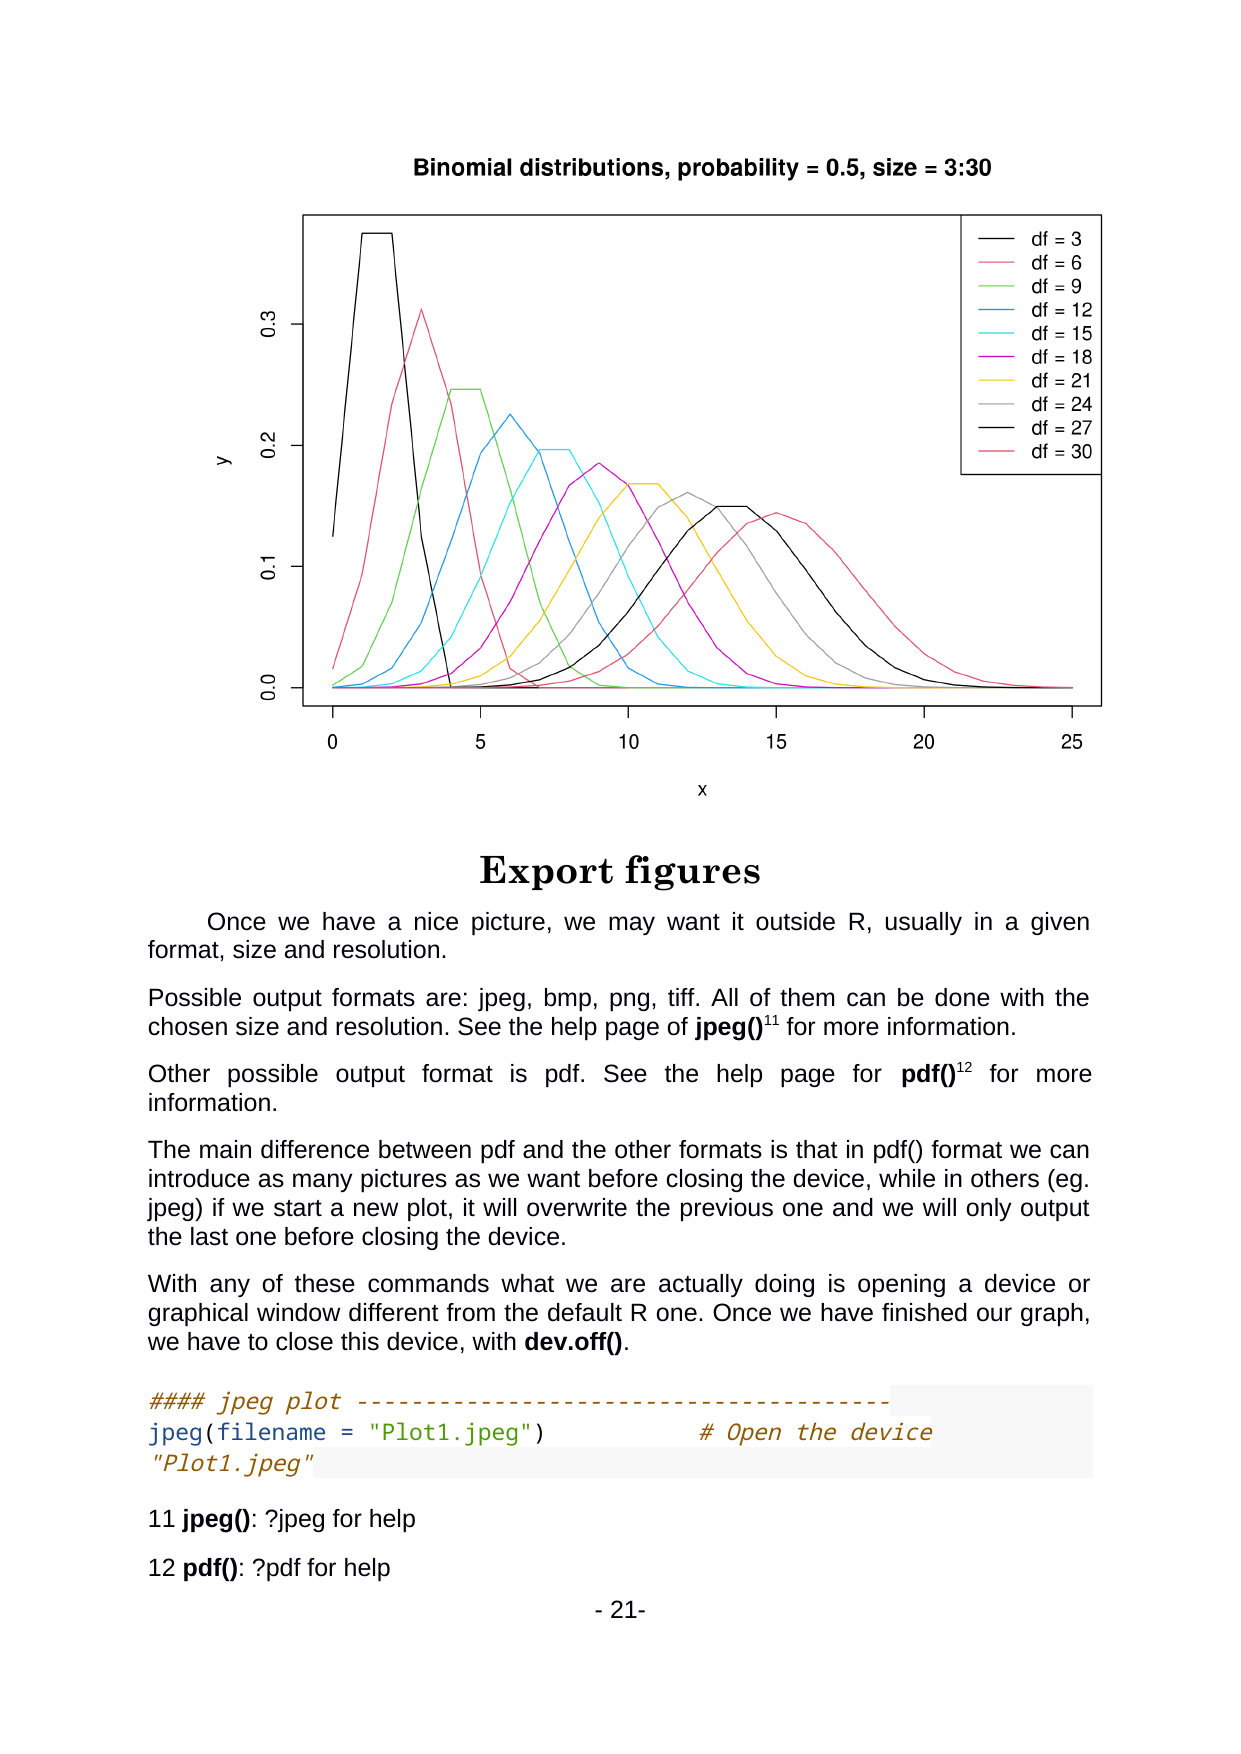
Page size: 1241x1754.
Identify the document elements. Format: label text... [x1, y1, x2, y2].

text The main difference between pdf and the other formats is that in pdf() format we can introduce as many pictures as we want before closing the device, while in others (eg. jpeg) if we start a new plot, it will overwrite the previous one and we will only output the last one before closing the device. [148, 1135, 1093, 1250]
text Once we have a nice picture, we may want it outside R, usually in a given format, size and resolution. [148, 906, 1093, 964]
picture [206, 118, 1151, 826]
text With any of these commands what we are actually doing is opening a device or graphical window different from the default R one. Once we have finished our graph, we have to close this device, with dev.off(). [148, 1269, 1093, 1355]
text Other possible output format is pdf. See the help page for pdf() for more information. [148, 1059, 1093, 1116]
subtitle Export figures [148, 847, 1093, 892]
text Possible output formats are: jpeg, bmp, png, tiff. All of them can be done with the chosen size and resolution. See the help page of jpeg() for more information. [148, 983, 1093, 1040]
